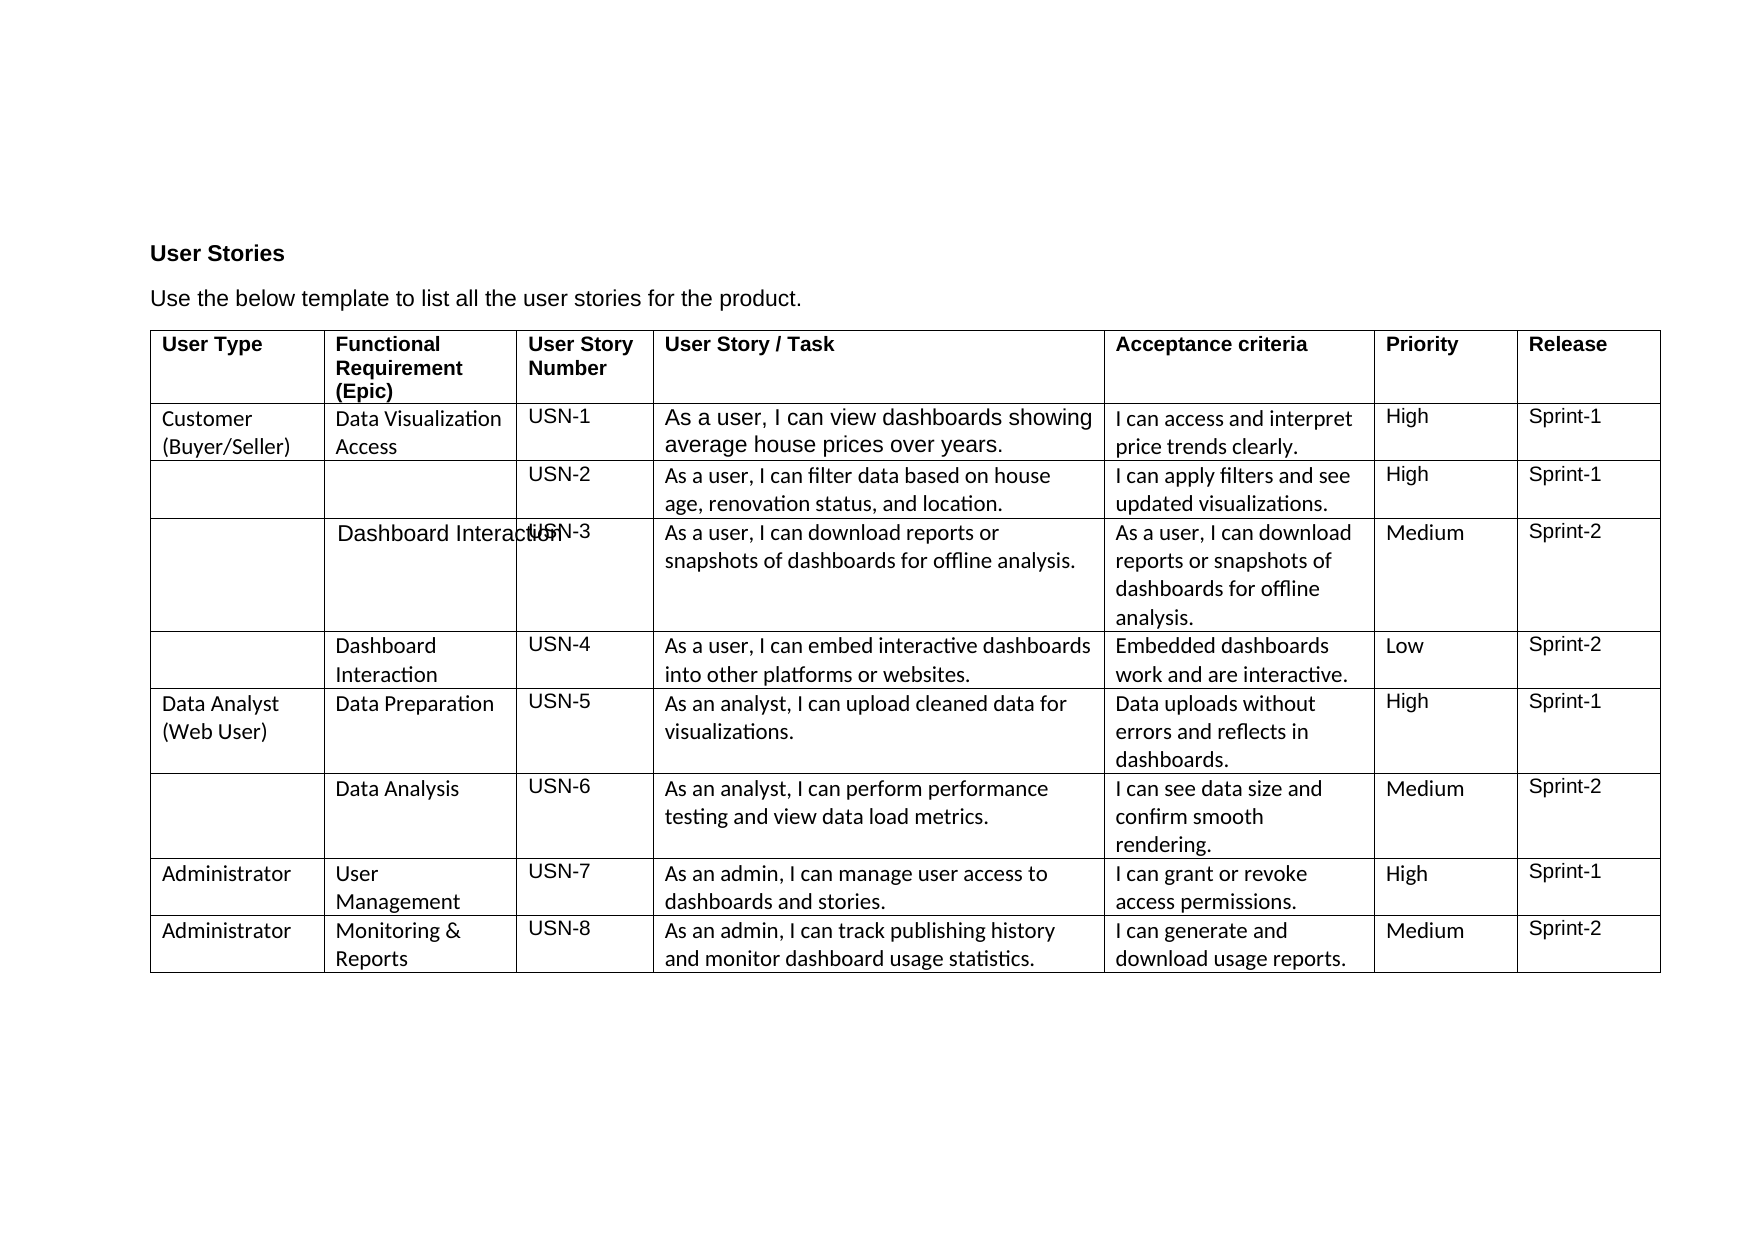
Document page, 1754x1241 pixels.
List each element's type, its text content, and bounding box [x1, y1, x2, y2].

table_cell Data Preparation [325, 689, 516, 773]
table_cell Sprint-2 [1518, 519, 1660, 631]
table_cell As an analyst, I can upload cleaned data for visualizations. [654, 689, 1104, 773]
table_cell As an admin, I can manage user access to dashboards and stories. [654, 859, 1104, 915]
table_cell USN-1 [517, 404, 653, 460]
table_cell As an analyst, I can perform performance testing and view data load metrics. [654, 774, 1104, 858]
table_cell As a user, I can embed interactive dashboards into other platforms or websites. [654, 632, 1104, 688]
table_cell [325, 461, 516, 517]
table_cell USN-4 [517, 632, 653, 688]
table_cell User Management [325, 859, 516, 915]
table_cell High [1375, 461, 1517, 517]
table_cell USN-5 [517, 689, 653, 773]
table_cell Medium [1375, 774, 1517, 858]
table_cell High [1375, 689, 1517, 773]
table_cell I can apply filters and see updated visualizations. [1105, 461, 1374, 517]
table_cell Dashboard Interaction [325, 632, 516, 688]
table_cell I can grant or revoke access permissions. [1105, 859, 1374, 915]
text Use the below template to list all the user stories for the product. [150, 285, 1665, 312]
table_cell Low [1375, 632, 1517, 688]
table_cell High [1375, 859, 1517, 915]
table_cell As a user, I can view dashboards showing average house prices over years. [654, 404, 1104, 460]
table_cell I can generate and download usage reports. [1105, 916, 1374, 972]
table_cell [151, 632, 324, 688]
table_cell USN-2 [517, 461, 653, 517]
table_cell Administrator [151, 859, 324, 915]
table_header Release [1518, 331, 1660, 403]
table_cell Sprint-2 [1518, 916, 1660, 972]
table_cell As a user, I can download reports or snapshots of dashboards for offline analysis. [1105, 519, 1374, 631]
text User Stories [150, 240, 1665, 267]
table_cell Data Analysis [325, 774, 516, 858]
table_cell Sprint-1 [1518, 461, 1660, 517]
table_cell Data Analyst (Web User) [151, 689, 324, 773]
table_cell As a user, I can download reports or snapshots of dashboards for offline analysis. [654, 519, 1104, 631]
table_cell Sprint-1 [1518, 404, 1660, 460]
table_cell Medium [1375, 916, 1517, 972]
table_cell Data Visualization Access [325, 404, 516, 460]
table_cell USN-6 [517, 774, 653, 858]
table_cell High [1375, 404, 1517, 460]
table_cell As a user, I can filter data based on house age, renovation status, and location. [654, 461, 1104, 517]
table_cell Monitoring & Reports [325, 916, 516, 972]
table_cell [151, 774, 324, 858]
table_cell As an admin, I can track publishing history and monitor dashboard usage statistics. [654, 916, 1104, 972]
table_header User Story / Task [654, 331, 1104, 403]
table_cell [325, 519, 516, 631]
table_cell Customer (Buyer/Seller) [151, 404, 324, 460]
table_cell Sprint-1 [1518, 689, 1660, 773]
table_cell [151, 519, 324, 631]
table_cell USN-3 [517, 519, 653, 631]
table_header Functional Requirement (Epic) [325, 331, 516, 403]
table_header Priority [1375, 331, 1517, 403]
table_cell Sprint-2 [1518, 632, 1660, 688]
table_cell Medium [1375, 519, 1517, 631]
table_cell I can access and interpret price trends clearly. [1105, 404, 1374, 460]
table_cell Administrator [151, 916, 324, 972]
table_header User Type [151, 331, 324, 403]
table_cell Embedded dashboards work and are interactive. [1105, 632, 1374, 688]
table_cell [151, 461, 324, 517]
table_header User Story Number [517, 331, 653, 403]
table_cell Sprint-2 [1518, 774, 1660, 858]
table_cell Data uploads without errors and reflects in dashboards. [1105, 689, 1374, 773]
table_cell I can see data size and confirm smooth rendering. [1105, 774, 1374, 858]
table_cell Sprint-1 [1518, 859, 1660, 915]
table_cell USN-8 [517, 916, 653, 972]
table_cell USN-7 [517, 859, 653, 915]
table_header Acceptance criteria [1105, 331, 1374, 403]
